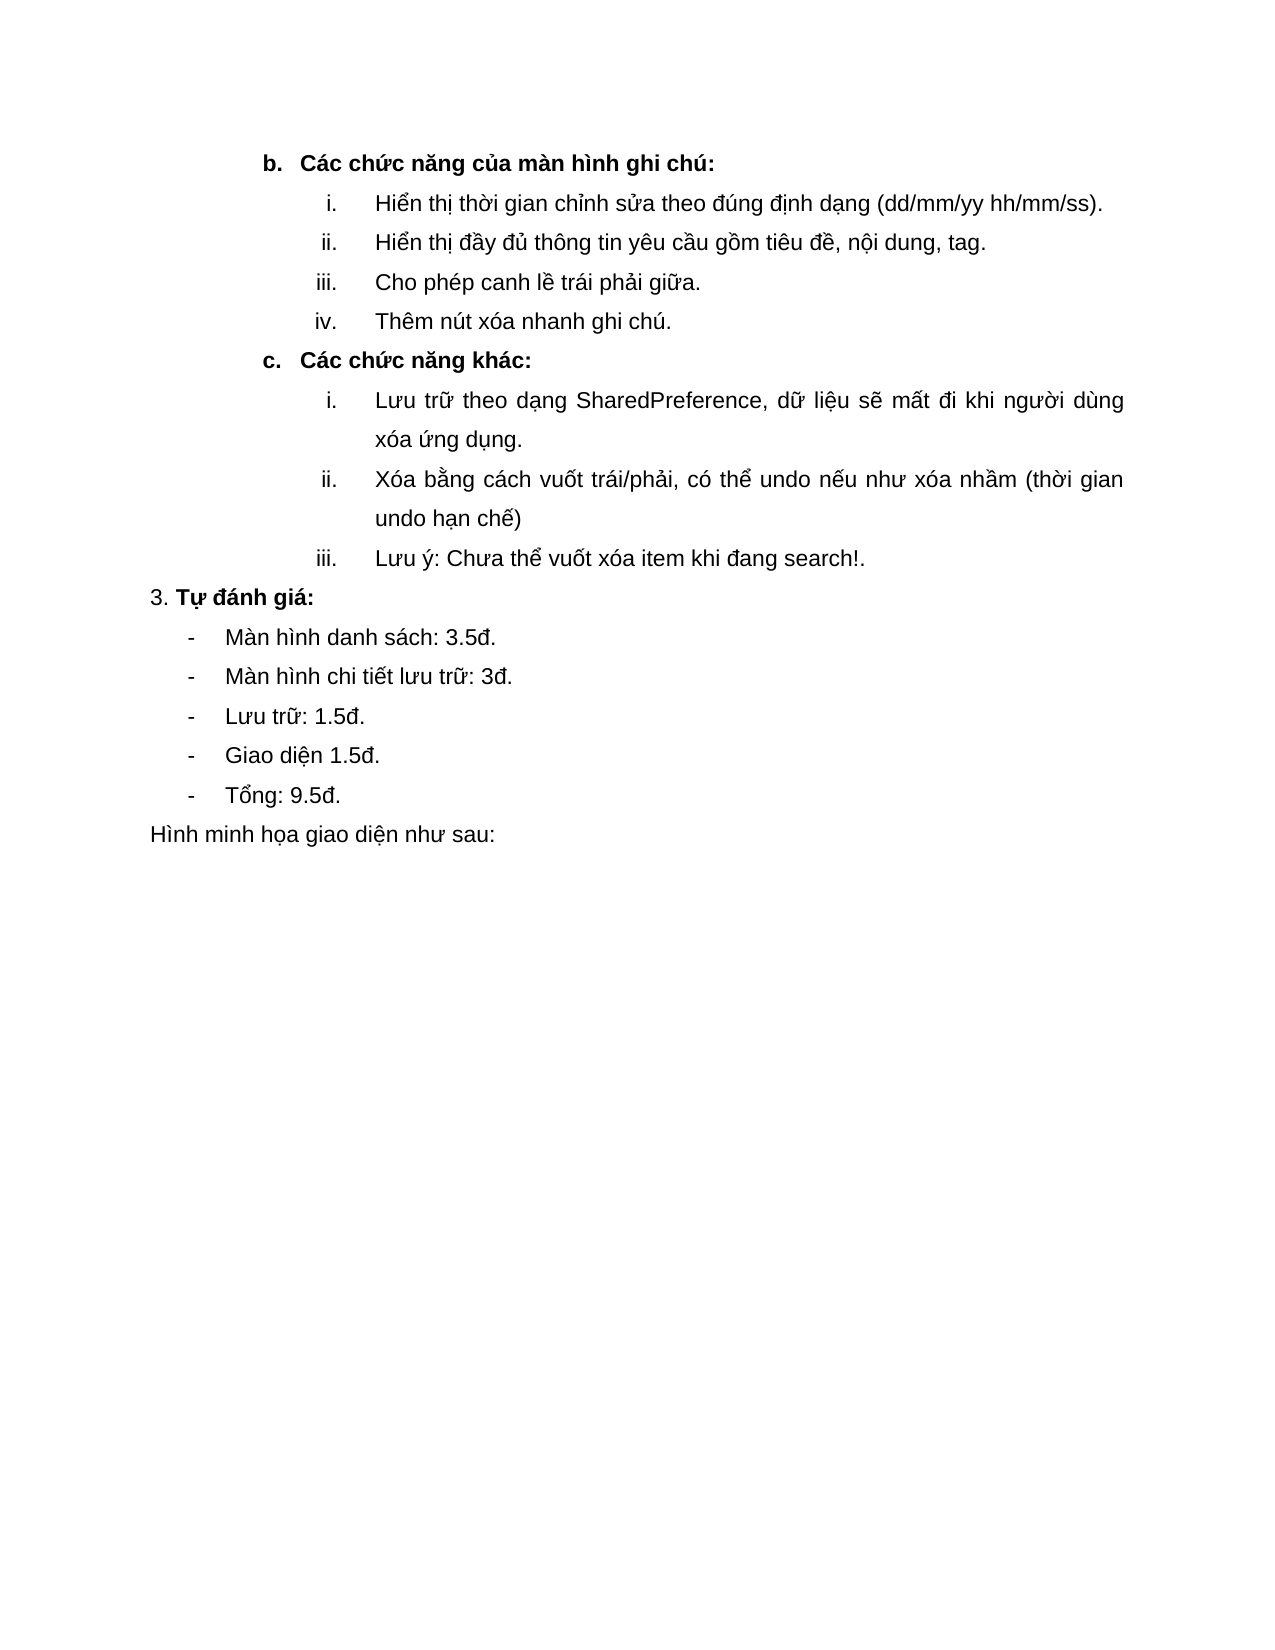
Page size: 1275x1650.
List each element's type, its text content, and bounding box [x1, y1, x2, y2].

list Lưu ý: Chưa thể vuốt xóa item khi đang search!. [337, 545, 1125, 571]
list Tổng: 9.5đ. [187, 782, 1125, 808]
text Hình minh họa giao diện như sau: [150, 821, 1125, 847]
list Màn hình danh sách: 3.5đ. [187, 624, 1125, 650]
list Cho phép canh lề trái phải giữa. [337, 268, 1125, 295]
list Xóa bằng cách vuốt trái/phải, có thể undo nếu như xóa nhầm (thời gian undo hạn chế) [337, 466, 1125, 532]
list Màn hình chi tiết lưu trữ: 3đ. [187, 663, 1125, 689]
list Hiển thị đầy đủ thông tin yêu cầu gồm tiêu đề, nội dung, tag. [337, 229, 1125, 255]
list Các chức năng khác: [262, 347, 1125, 374]
list Lưu trữ: 1.5đ. [187, 703, 1125, 729]
list Thêm nút xóa nhanh ghi chú. [337, 308, 1125, 334]
list Lưu trữ theo dạng SharedPreference, dữ liệu sẽ mất đi khi người dùng xóa ứng dụng. [337, 387, 1125, 453]
list Các chức năng của màn hình ghi chú: [262, 150, 1125, 176]
list Giao diện 1.5đ. [187, 742, 1125, 768]
list Hiển thị thời gian chỉnh sửa theo đúng định dạng (dd/mm/yy hh/mm/ss). [337, 189, 1125, 216]
text 3. Tự đánh giá: [150, 584, 1125, 611]
